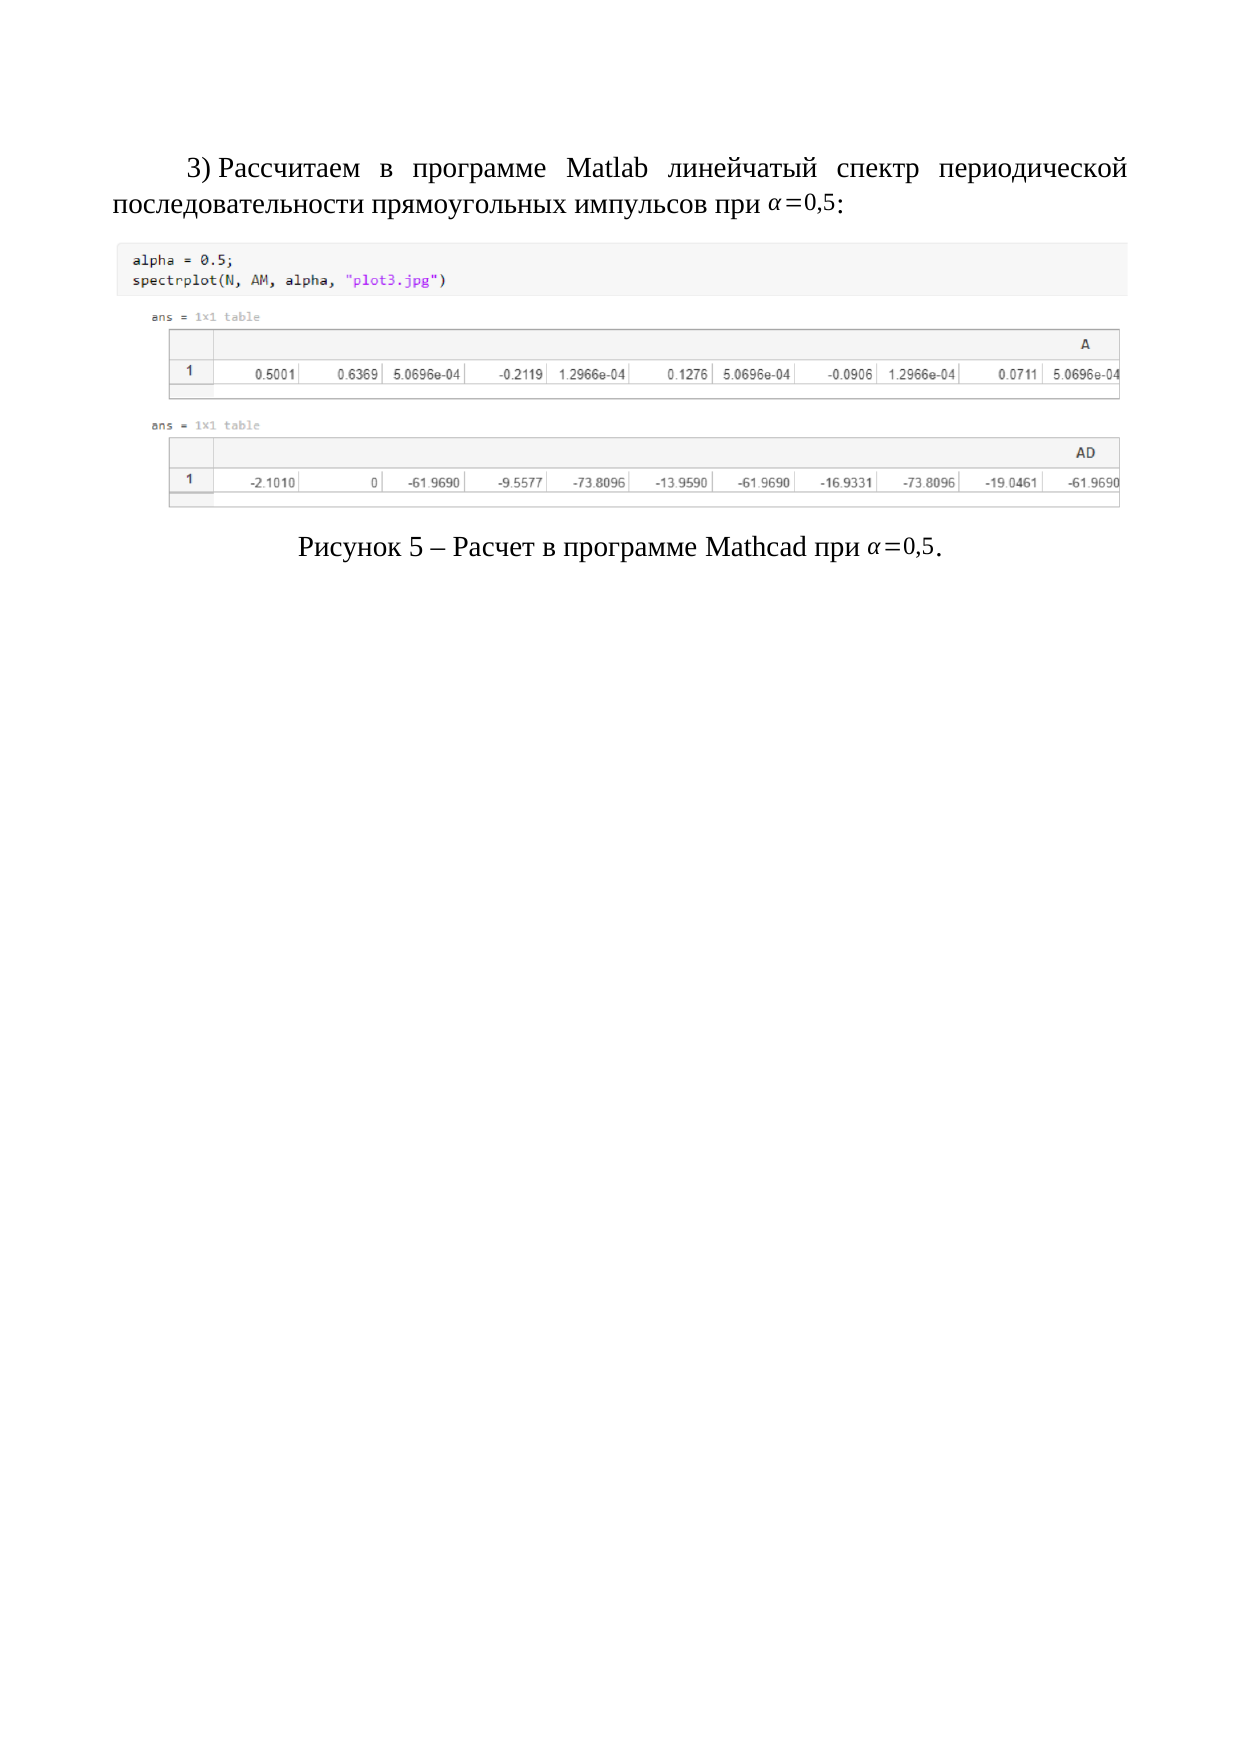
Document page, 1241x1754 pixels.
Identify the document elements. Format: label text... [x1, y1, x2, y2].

text Рисунок 5 – Расчет в программе Mathcad при . [112, 529, 1128, 563]
text 3) Рассчитаем в программе Matlab линейчатый спектр периодической последовательности прямоугольных импульсов при : [112, 150, 1128, 219]
picture [112, 238, 1128, 511]
